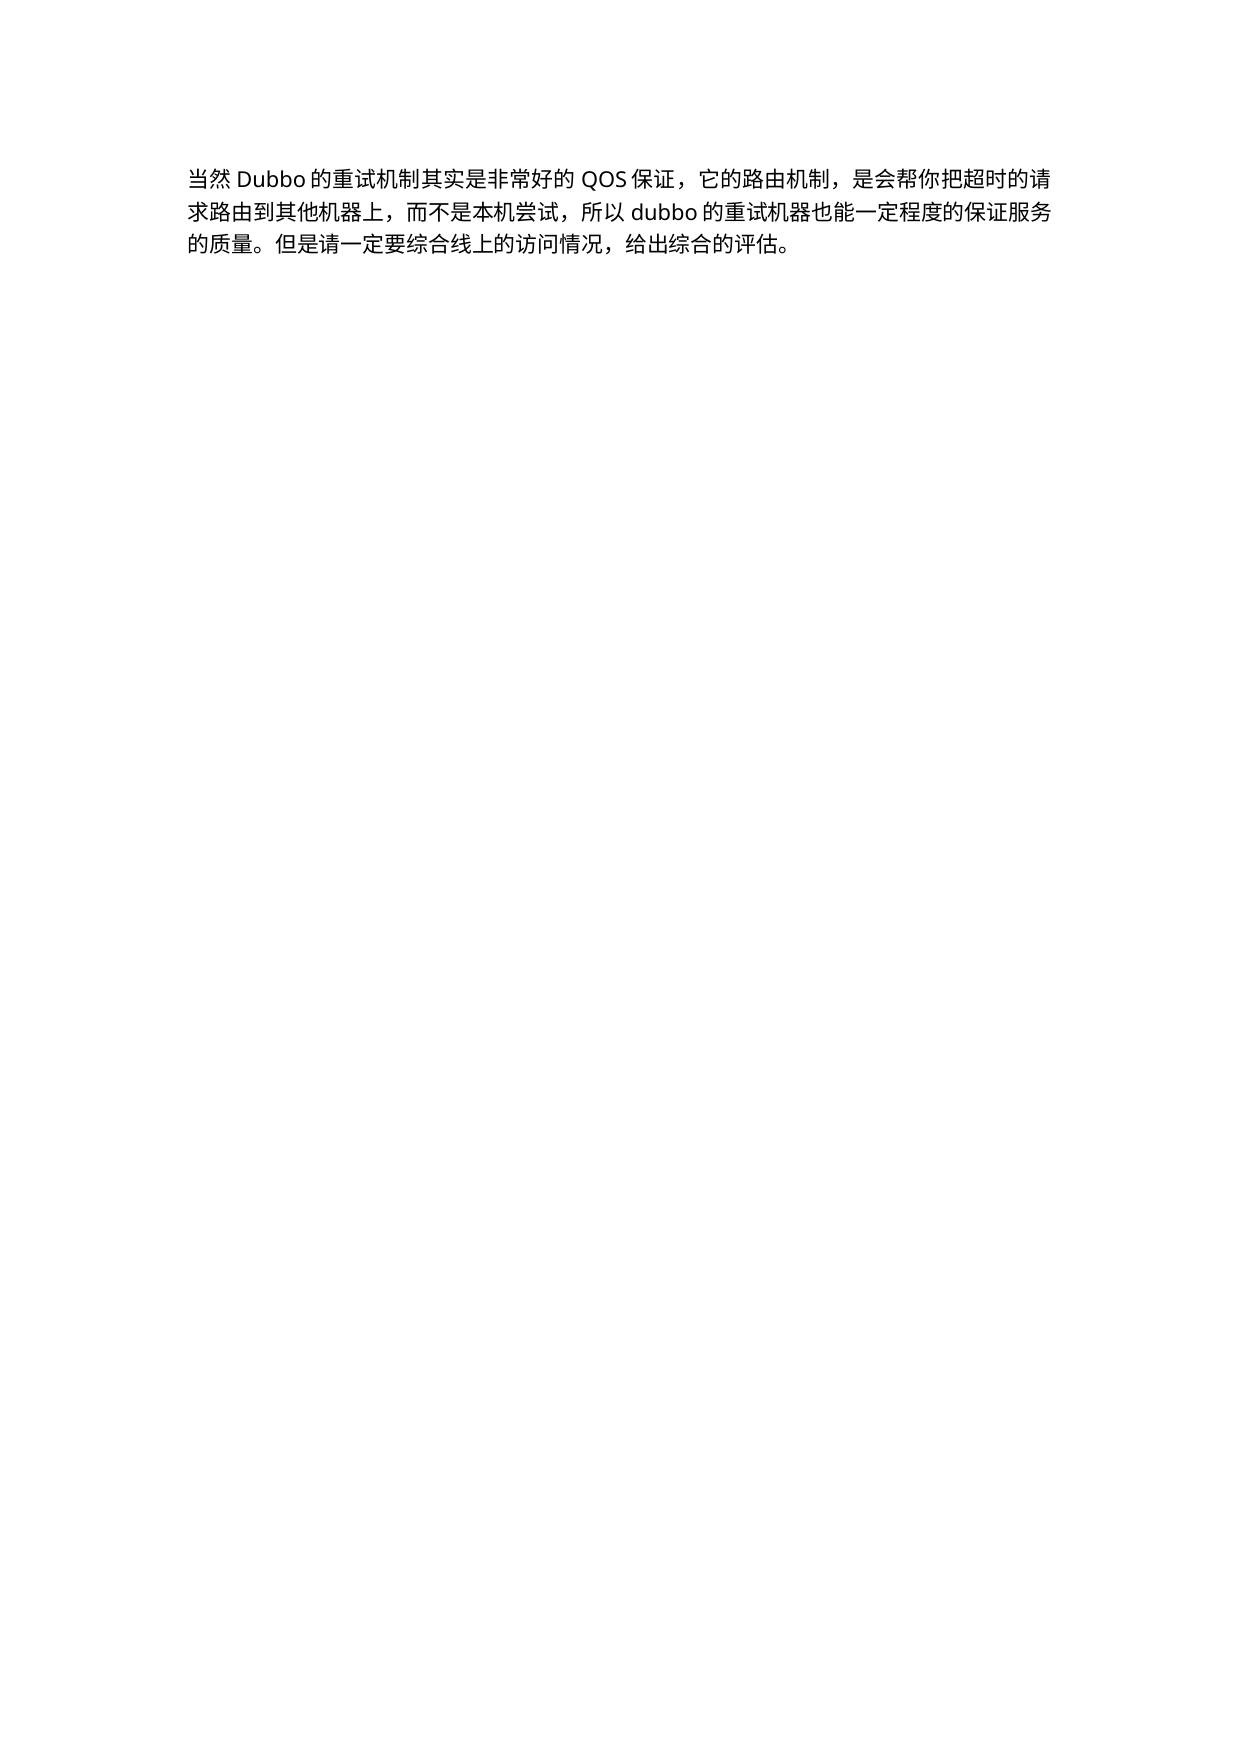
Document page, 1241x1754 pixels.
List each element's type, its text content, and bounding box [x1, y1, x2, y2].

text 当然Dubbo的重试机制其实是非常好的QOS保证，它的路由机制，是会帮你把超时的请求路由到其他机器上，而不是本机尝试，所以 dubbo的重试机器也能一定程度的保证服务的质量。但是请一定要综合线上的访问情况，给出综合的评估。 [187, 162, 1053, 259]
